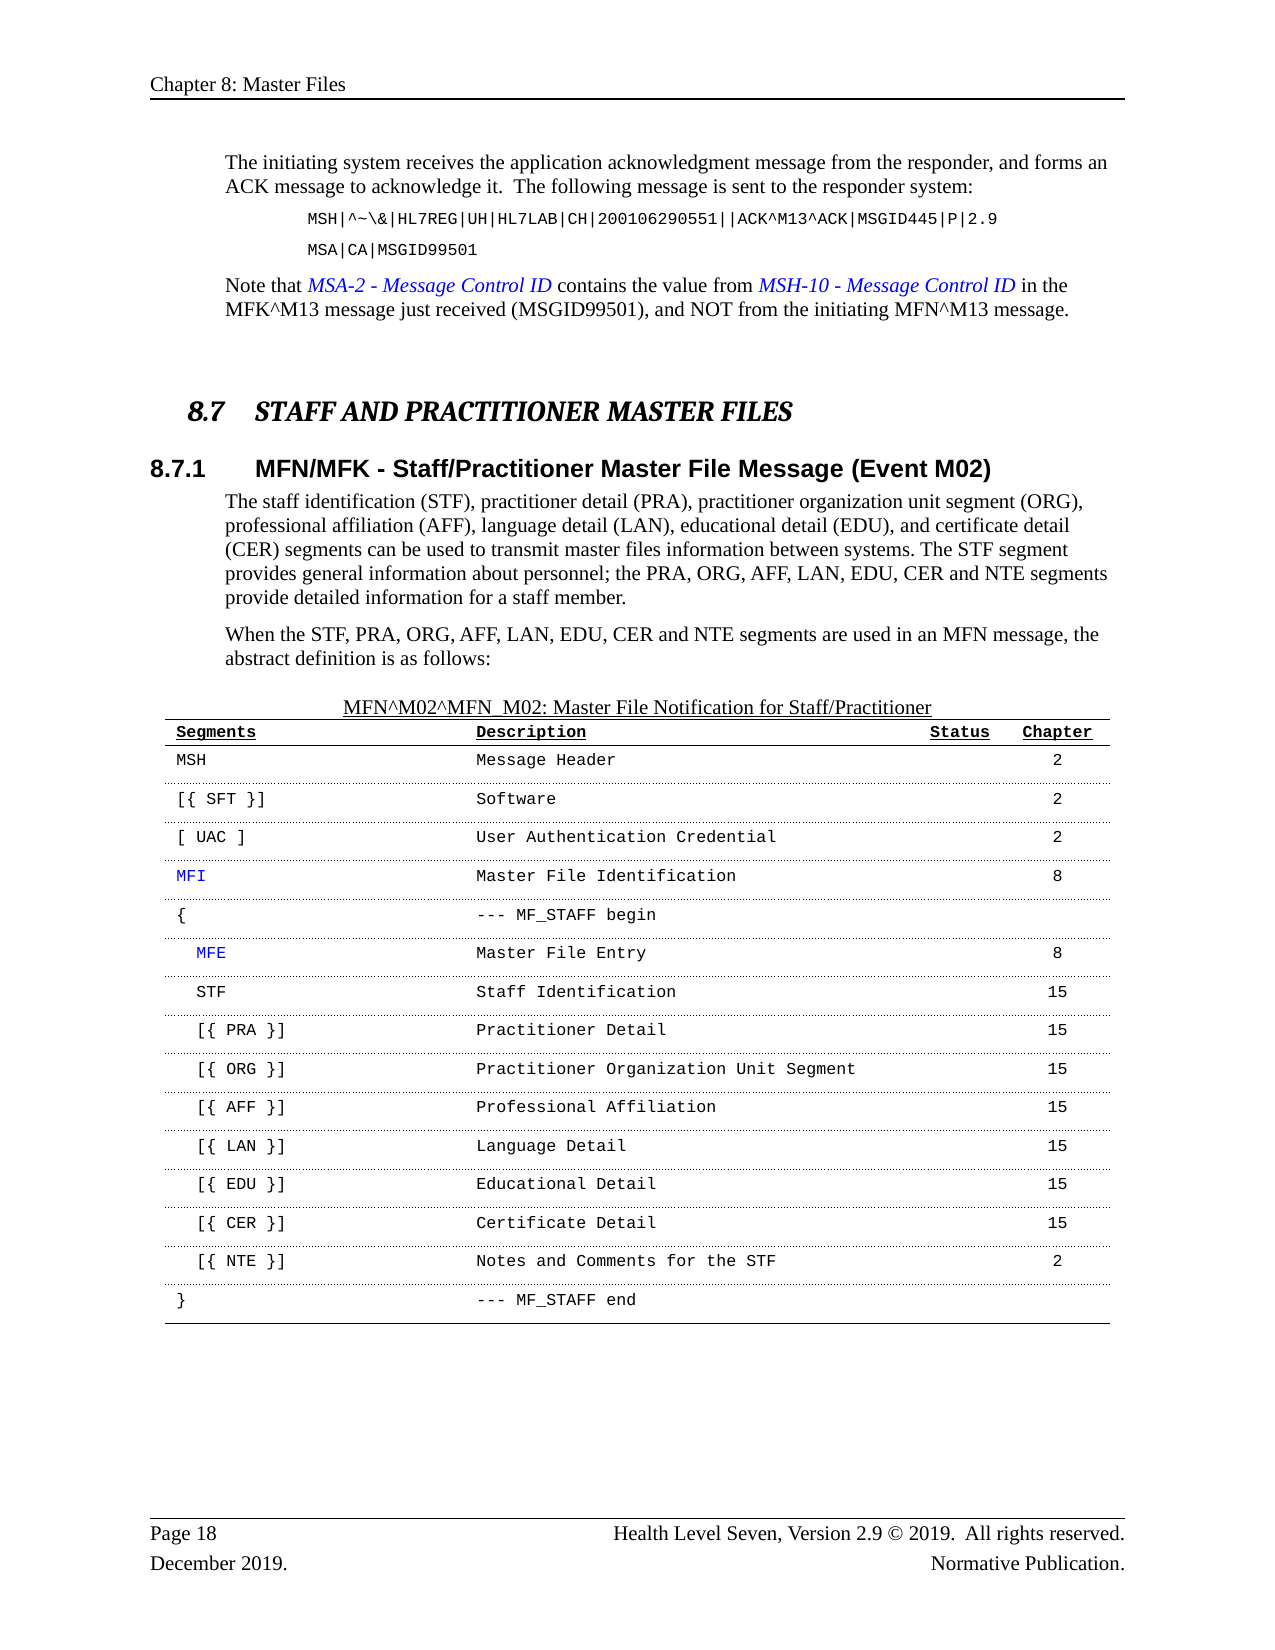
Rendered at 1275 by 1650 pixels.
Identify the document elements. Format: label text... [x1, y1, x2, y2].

subtitle STAFF AND PRACTITIONER MASTER FILES [187, 396, 1125, 429]
table_cell [915, 822, 1005, 860]
table_cell } [165, 1284, 465, 1323]
table_header Status [915, 720, 1005, 745]
table_cell [915, 1130, 1005, 1169]
table_cell 2 [1005, 822, 1110, 860]
table_cell Educational Detail [465, 1169, 915, 1207]
table_cell Language Detail [465, 1130, 915, 1169]
table_cell [915, 1207, 1005, 1246]
table_cell Message Header [465, 746, 915, 783]
table_cell [{ SFT }] [165, 783, 465, 822]
table_cell 2 [1005, 1246, 1110, 1284]
table_cell [915, 746, 1005, 783]
table_cell { [165, 899, 465, 937]
table_cell [915, 783, 1005, 822]
table_cell 8 [1005, 938, 1110, 976]
table_cell Practitioner Detail [465, 1015, 915, 1053]
table_cell 2 [1005, 783, 1110, 822]
table_cell 15 [1005, 1207, 1110, 1246]
table_cell [915, 1015, 1005, 1053]
table_cell [915, 1169, 1005, 1207]
table_cell 15 [1005, 1015, 1110, 1053]
table_cell 15 [1005, 976, 1110, 1014]
table_cell [915, 860, 1005, 899]
table_cell [1005, 1284, 1110, 1323]
table_header Chapter [1005, 720, 1110, 745]
table_cell 15 [1005, 1092, 1110, 1130]
table_cell 8 [1005, 860, 1110, 899]
table_cell [{ CER }] [165, 1207, 465, 1246]
table_cell [915, 976, 1005, 1014]
table_cell MFI [165, 860, 465, 899]
table_cell MSH [165, 746, 465, 783]
table_cell MFE [165, 938, 465, 976]
table_cell Professional Affiliation [465, 1092, 915, 1130]
table_cell [915, 1053, 1005, 1092]
table_cell [{ AFF }] [165, 1092, 465, 1130]
table_cell Notes and Comments for the STF [465, 1246, 915, 1284]
table_cell [{ EDU }] [165, 1169, 465, 1207]
table_header Segments [165, 720, 465, 745]
table_cell [1005, 899, 1110, 937]
text MSA|CA|MSGID99501 [307, 242, 1125, 261]
table_cell [915, 1092, 1005, 1130]
table_header Description [465, 720, 915, 745]
subtitle MFN/MFK - Staff/Practitioner Master File Message (Event M02) [150, 454, 1125, 483]
table_cell 15 [1005, 1053, 1110, 1092]
table_cell [{ NTE }] [165, 1246, 465, 1284]
table_cell [{ PRA }] [165, 1015, 465, 1053]
table_cell 2 [1005, 746, 1110, 783]
table_cell [915, 1284, 1005, 1323]
table_cell [{ LAN }] [165, 1130, 465, 1169]
table_cell Practitioner Organization Unit Segment [465, 1053, 915, 1092]
table_cell Master File Entry [465, 938, 915, 976]
table_cell User Authentication Credential [465, 822, 915, 860]
table_cell [{ ORG }] [165, 1053, 465, 1092]
text MFN^M02^MFN_M02: Master File Notification for Staff/Practitioner [150, 695, 1125, 719]
text The staff identification (STF), practitioner detail (PRA), practitioner organization unit segment (ORG), professional affiliation (AFF), language detail (LAN), educational detail (EDU), and certificate detail (CER) segments can be used to transmit master files information between systems. The STF segment provides general information about personnel; the PRA, ORG, AFF, LAN, EDU, CER and NTE segments provide detailed information for a staff member. [225, 489, 1125, 609]
table_cell --- MF_STAFF begin [465, 899, 915, 937]
table_cell STF [165, 976, 465, 1014]
text The initiating system receives the application acknowledgment message from the responder, and forms an ACK message to acknowledge it. The following message is sent to the responder system: [225, 150, 1125, 198]
text When the STF, PRA, ORG, AFF, LAN, EDU, CER and NTE segments are used in an MFN message, the abstract definition is as follows: [225, 622, 1125, 670]
text Note that MSA-2 - Message Control ID contains the value from MSH-10 - Message Control ID in the MFK^M13 message just received (MSGID99501), and NOT from the initiating MFN^M13 message. [225, 273, 1125, 321]
table_cell 15 [1005, 1169, 1110, 1207]
table_cell Master File Identification [465, 860, 915, 899]
table_cell --- MF_STAFF end [465, 1284, 915, 1323]
table_cell Staff Identification [465, 976, 915, 1014]
table_cell [915, 1246, 1005, 1284]
table_cell [ UAC ] [165, 822, 465, 860]
table_cell 15 [1005, 1130, 1110, 1169]
table_cell [915, 899, 1005, 937]
text MSH|^~\&|HL7REG|UH|HL7LAB|CH|200106290551||ACK^M13^ACK|MSGID445|P|2.9 [307, 211, 1125, 229]
table_cell Software [465, 783, 915, 822]
table_cell Certificate Detail [465, 1207, 915, 1246]
table_cell [915, 938, 1005, 976]
